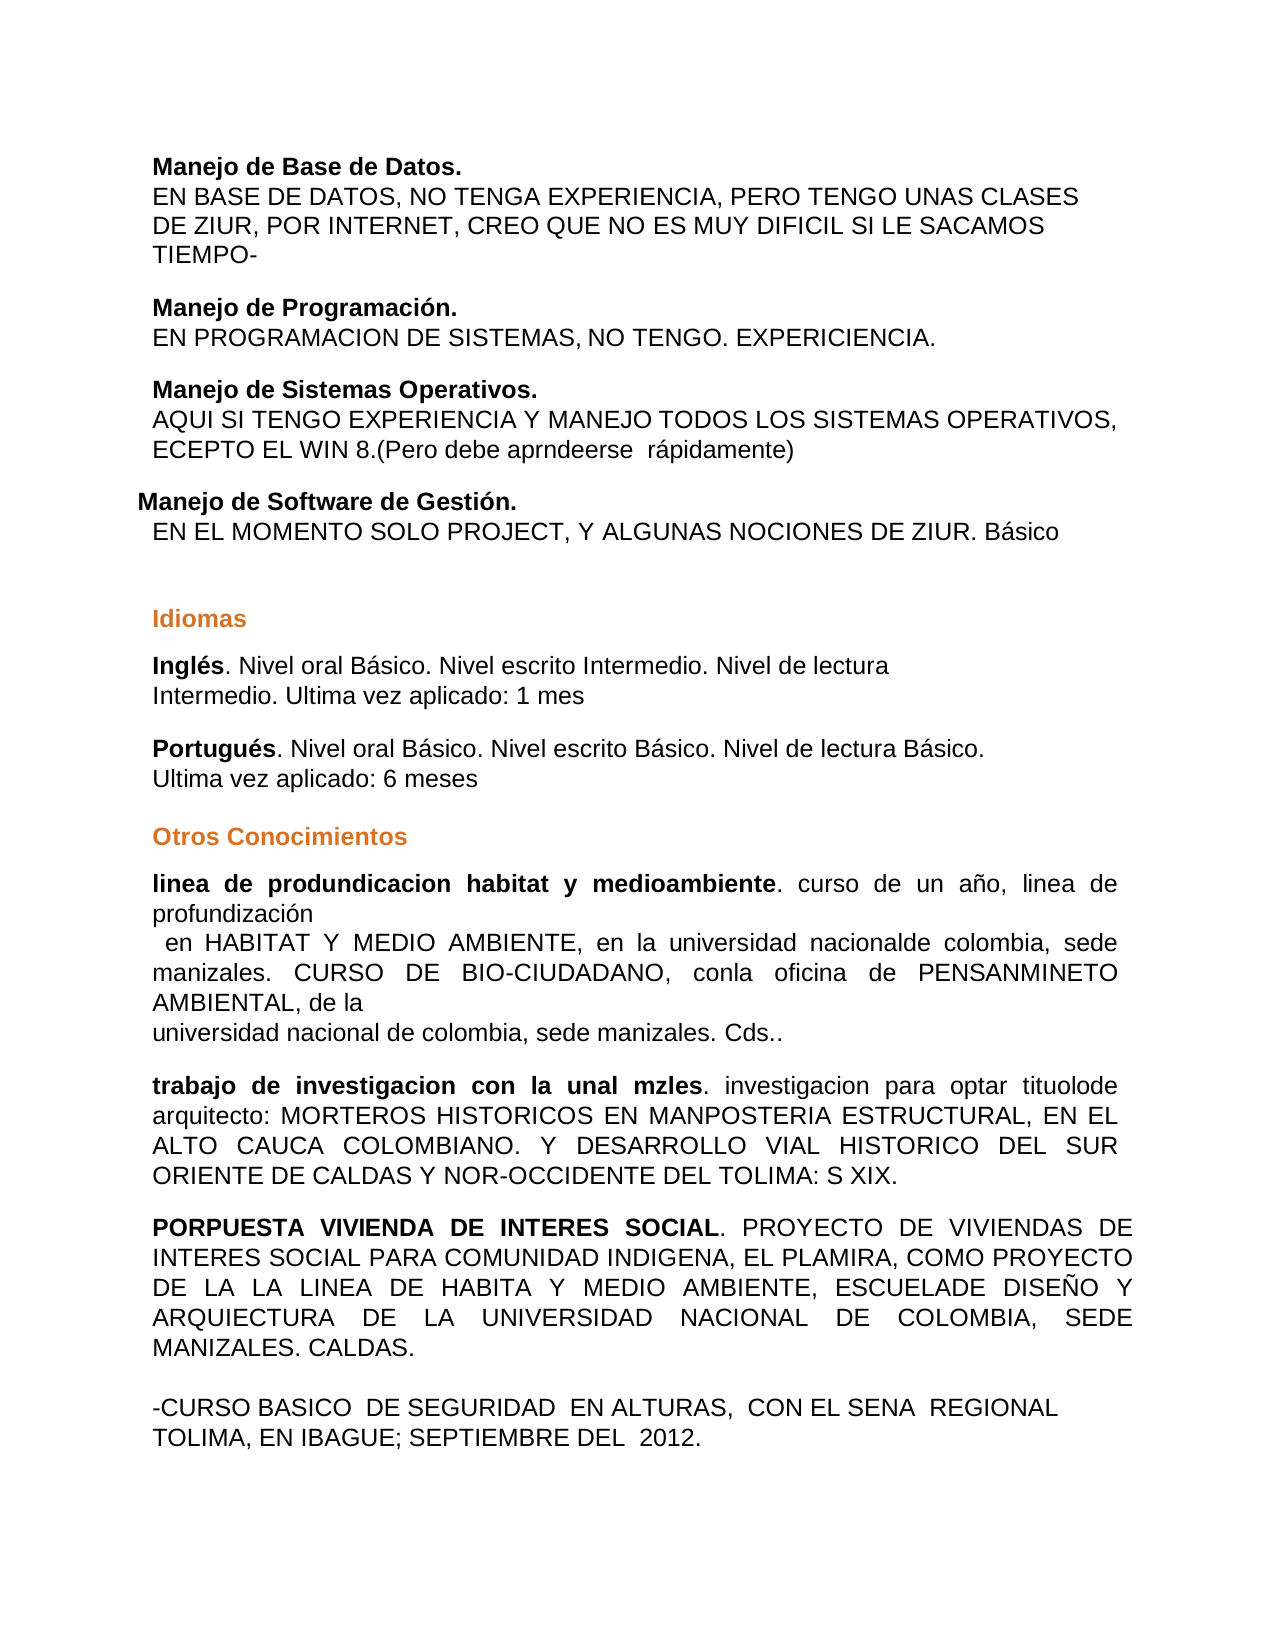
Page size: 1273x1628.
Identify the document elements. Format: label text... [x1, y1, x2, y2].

text EN EL MOMENTO SOLO PROJECT, Y ALGUNAS NOCIONES DE ZIUR. Básico [152, 517, 1103, 546]
text Manejo de Base de Datos. [152, 152, 1015, 181]
text -CURSO BASICO DE SEGURIDAD EN ALTURAS, CON EL SENA REGIONAL TOLIMA, EN IBAGUE; SEPTIEMBRE DEL 2012. [152, 1393, 1133, 1451]
text PORPUESTA VIVIENDA DE INTERES SOCIAL. PROYECTO DE VIVIENDAS DE INTERES SOCIAL PARA COMUNIDAD INDIGENA, EL PLAMIRA, COMO PROYECTO DE LA LA LINEA DE HABITA Y MEDIO AMBIENTE, ESCUELADE DISEÑO Y ARQUIECTURA DE LA UNIVERSIDAD NACIONAL DE COLOMBIA, SEDE MANIZALES. CALDAS. [152, 1213, 1133, 1362]
text Inglés. Nivel oral Básico. Nivel escrito Intermedio. Nivel de lectura Intermedio. Ultima vez aplicado: 1 mes [152, 651, 1015, 710]
text Portugués. Nivel oral Básico. Nivel escrito Básico. Nivel de lectura Básico. Ultima vez aplicado: 6 meses [152, 734, 1015, 793]
text EN PROGRAMACION DE SISTEMAS, NO TENGO. EXPERICIENCIA. [152, 323, 1103, 351]
text Manejo de Software de Gestión. [137, 487, 1015, 516]
text linea de produndicacion habitat y medioambiente. curso de un año, linea de profundización [152, 869, 1118, 927]
text Manejo de Programación. [152, 293, 1103, 322]
text en HABITAT Y MEDIO AMBIENTE, en la universidad nacionalde colombia, sede manizales. CURSO DE BIO-CIUDADANO, conla oficina de PENSANMINETO AMBIENTAL, de la [152, 928, 1118, 1017]
text EN BASE DE DATOS, NO TENGA EXPERIENCIA, PERO TENGO UNAS CLASES DE ZIUR, POR INTERNET, CREO QUE NO ES MUY DIFICIL SI LE SACAMOS TIEMPO- [152, 182, 1118, 269]
text Manejo de Sistemas Operativos. [152, 375, 1118, 404]
text AQUI SI TENGO EXPERIENCIA Y MANEJO TODOS LOS SISTEMAS OPERATIVOS, ECEPTO EL WIN 8.(Pero debe aprndeerse rápidamente) [152, 405, 1118, 463]
text Otros Conocimientos [152, 821, 1015, 850]
text universidad nacional de colombia, sede manizales. Cds.. [152, 1018, 1118, 1047]
text trabajo de investigacion con la unal mzles. investigacion para optar tituolode arquitecto: MORTEROS HISTORICOS EN MANPOSTERIA ESTRUCTURAL, EN EL ALTO CAUCA COLOMBIANO. Y DESARROLLO VIAL HISTORICO DEL SUR ORIENTE DE CALDAS Y NOR-OCCIDENTE DEL TOLIMA: S XIX. [152, 1071, 1118, 1189]
text Idiomas [152, 604, 1015, 633]
